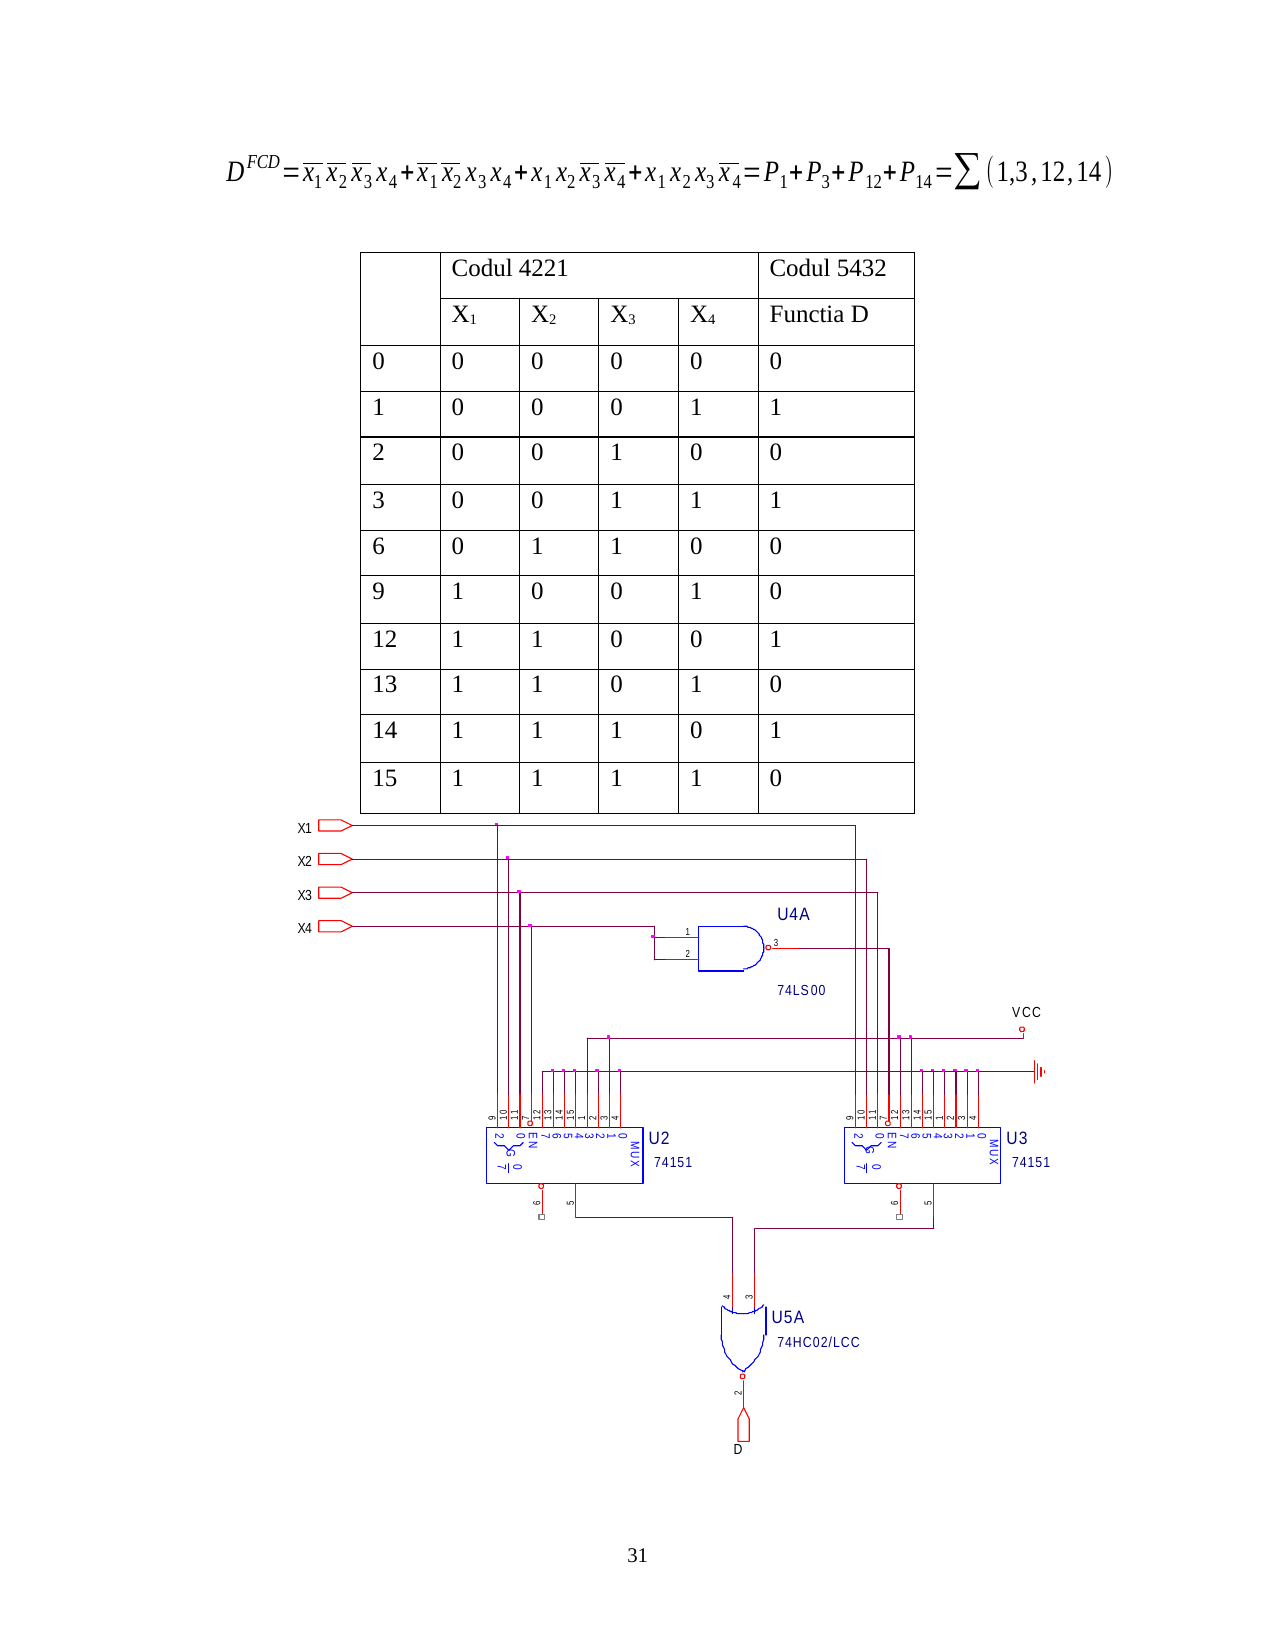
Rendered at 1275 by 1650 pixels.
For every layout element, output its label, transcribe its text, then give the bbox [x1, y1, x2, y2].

table_cell 2 [361, 438, 440, 484]
table_cell 1 [679, 485, 758, 530]
table_cell 1 [759, 624, 914, 668]
table_cell 0 [759, 670, 914, 714]
table_cell 1 [520, 531, 598, 575]
table_cell 0 [520, 576, 598, 623]
table_cell 0 [441, 392, 519, 436]
table_cell 14 [361, 715, 440, 762]
table_cell 0 [759, 763, 914, 813]
table_cell X3 [599, 299, 678, 345]
table_cell 0 [599, 392, 678, 436]
table_cell 1 [599, 438, 678, 484]
table_cell X2 [520, 299, 598, 345]
table_cell 1 [759, 485, 914, 530]
table_cell 0 [759, 576, 914, 623]
table_cell 1 [679, 576, 758, 623]
table_cell 1 [520, 624, 598, 668]
table_cell 0 [599, 576, 678, 623]
table_cell 0 [599, 346, 678, 391]
table_cell 0 [520, 346, 598, 391]
table_cell 1 [679, 392, 758, 436]
table_cell 0 [679, 346, 758, 391]
table_cell 1 [679, 670, 758, 714]
table_header Codul 5432 [759, 253, 914, 298]
table_cell 0 [759, 346, 914, 391]
table_cell 1 [441, 576, 519, 623]
table_cell 1 [759, 392, 914, 436]
table_cell 0 [759, 438, 914, 484]
table_cell 9 [361, 576, 440, 623]
table_cell X4 [679, 299, 758, 345]
table_cell 15 [361, 763, 440, 813]
table_cell 0 [759, 531, 914, 575]
table_cell 1 [599, 531, 678, 575]
table_cell 6 [361, 531, 440, 575]
table_cell 1 [520, 670, 598, 714]
table_cell 3 [361, 485, 440, 530]
table_cell 1 [520, 763, 598, 813]
table_cell 1 [441, 624, 519, 668]
table_cell 1 [759, 715, 914, 762]
table_cell 0 [441, 438, 519, 484]
table_cell 1 [599, 763, 678, 813]
table_cell 0 [441, 346, 519, 391]
table_cell 0 [679, 531, 758, 575]
table_header [361, 253, 440, 345]
table_cell 0 [361, 346, 440, 391]
table_cell 1 [361, 392, 440, 436]
table_cell Functia D [759, 299, 914, 345]
table_cell 12 [361, 624, 440, 668]
table_cell 1 [599, 485, 678, 530]
table_cell 0 [599, 624, 678, 668]
table_cell X1 [441, 299, 519, 345]
table_cell 0 [520, 438, 598, 484]
table_cell 0 [679, 624, 758, 668]
table_cell 1 [679, 763, 758, 813]
table_cell 1 [441, 715, 519, 762]
table_cell 1 [441, 670, 519, 714]
table_cell 0 [520, 392, 598, 436]
table_cell 1 [599, 715, 678, 762]
table_cell 1 [441, 763, 519, 813]
table_cell 0 [441, 485, 519, 530]
table_cell 13 [361, 670, 440, 714]
table_cell 0 [599, 670, 678, 714]
table_cell 0 [520, 485, 598, 530]
table_cell 0 [679, 715, 758, 762]
table_cell 0 [441, 531, 519, 575]
table_header Codul 4221 [441, 253, 758, 298]
table_cell 1 [520, 715, 598, 762]
table_cell 0 [679, 438, 758, 484]
